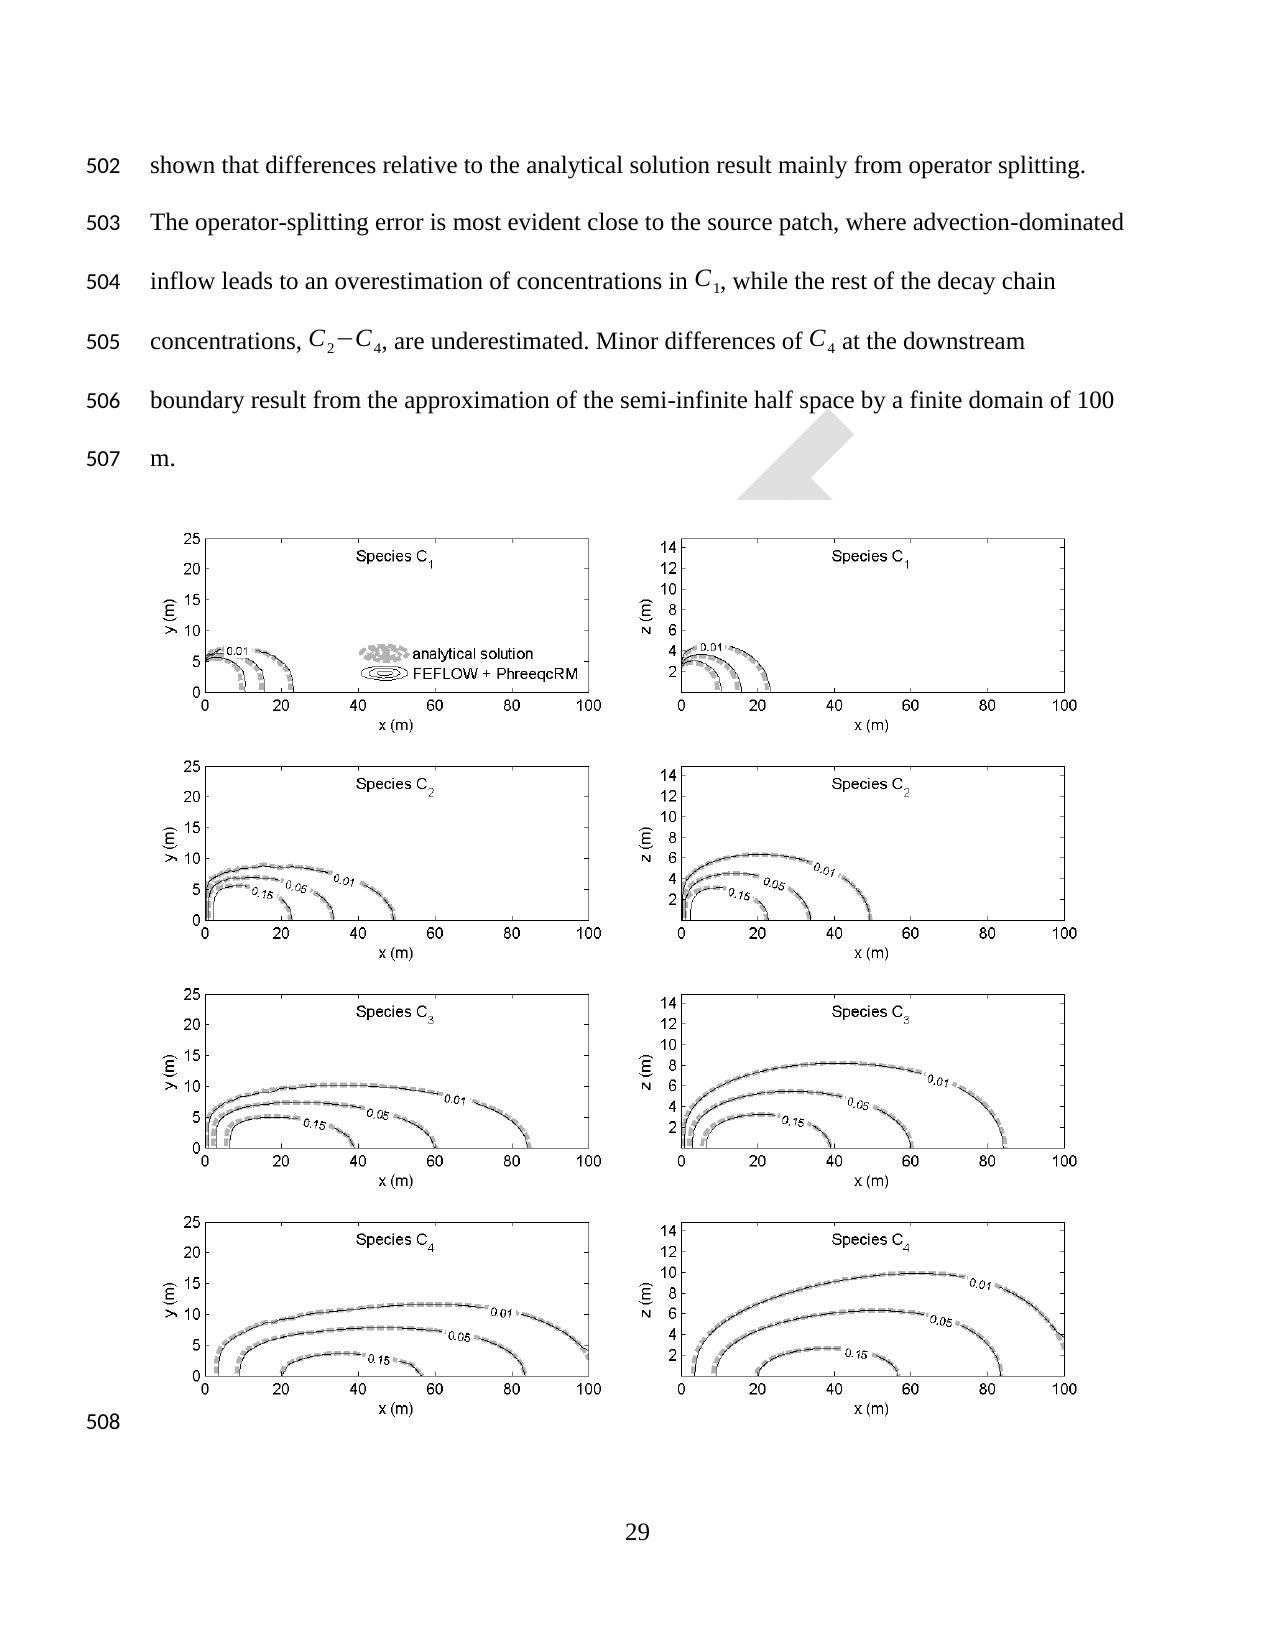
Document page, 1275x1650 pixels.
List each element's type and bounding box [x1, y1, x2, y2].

text [150, 150, 1125, 471]
picture [150, 500, 1079, 1430]
